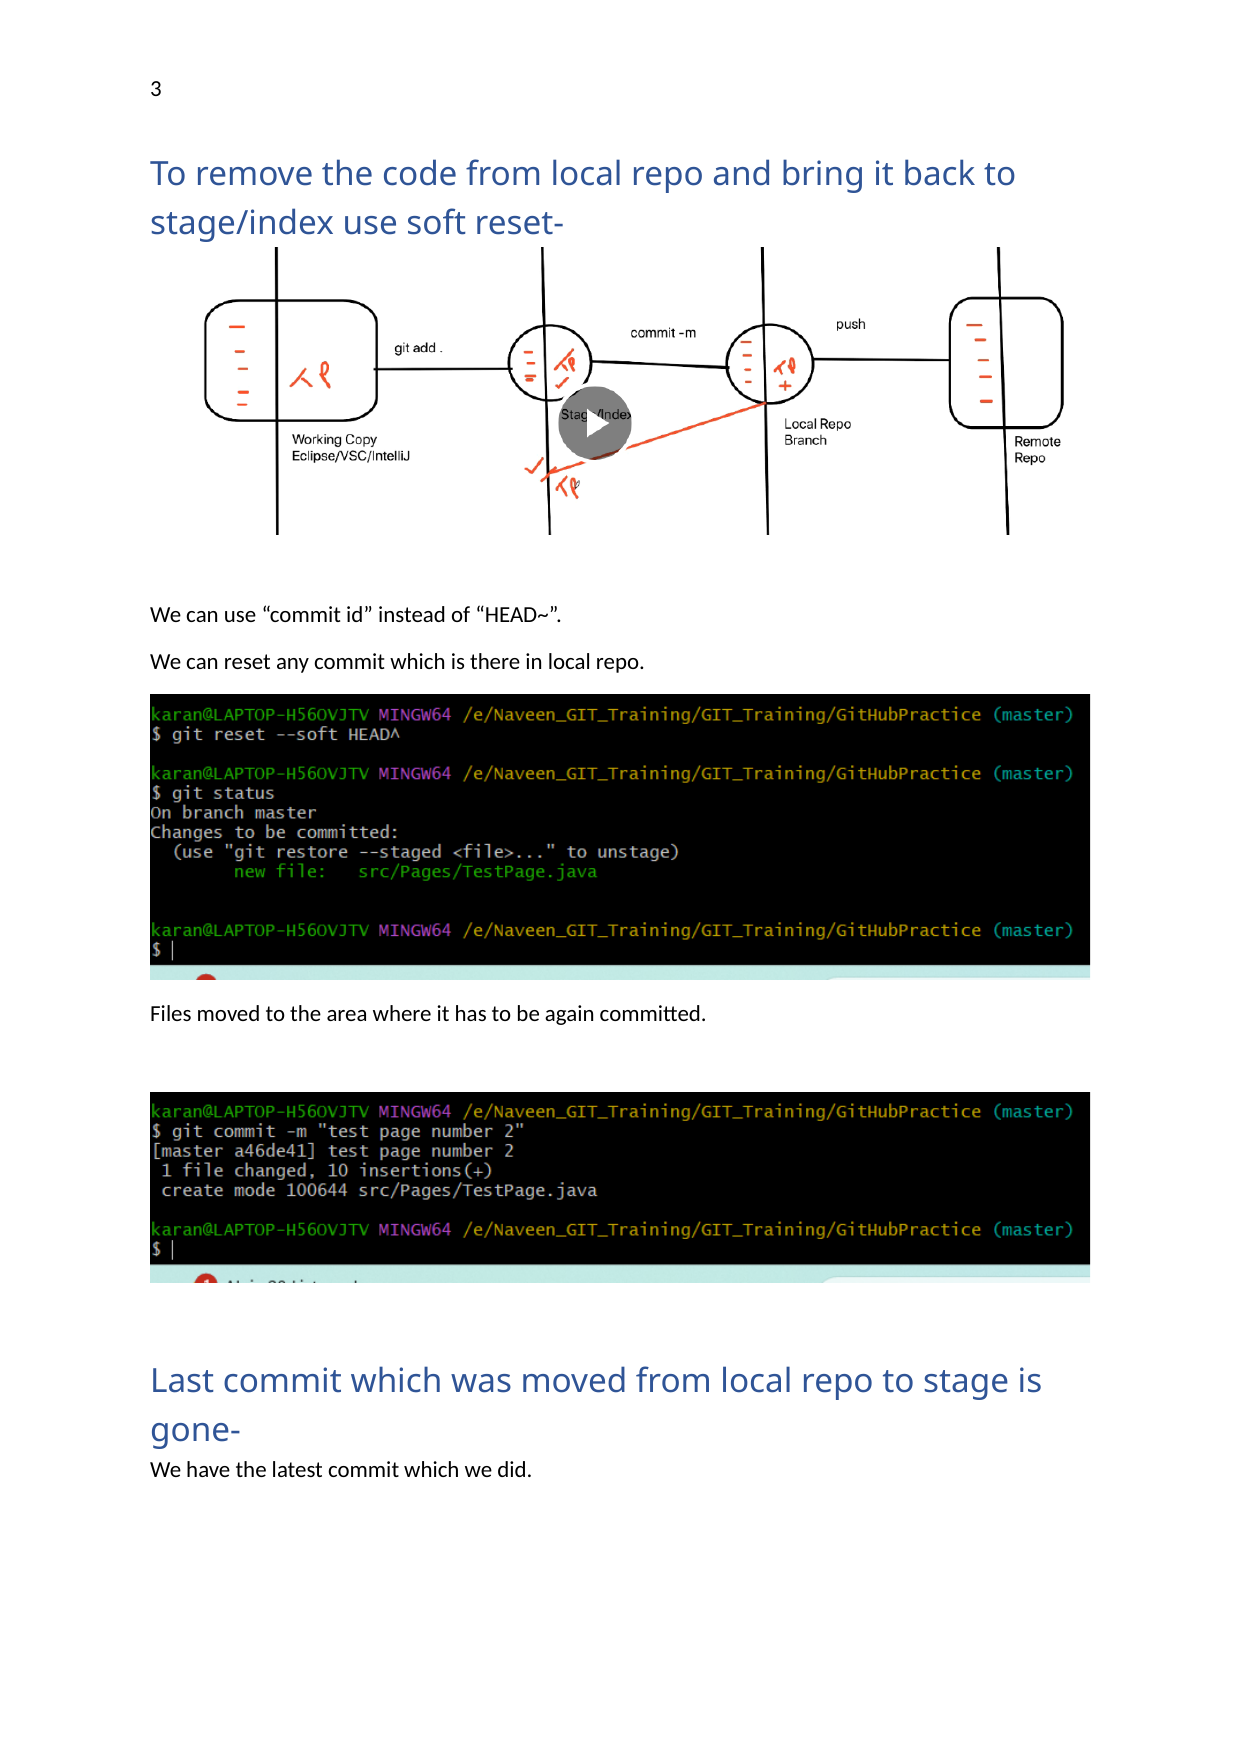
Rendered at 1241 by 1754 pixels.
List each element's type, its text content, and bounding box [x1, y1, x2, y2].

subtitle To remove the code from local repo and bring it back to stage/index use soft reset- [150, 150, 1090, 244]
text We can use “commit id” instead of “HEAD~”. [150, 601, 1090, 628]
picture [150, 247, 1091, 535]
text We can reset any commit which is there in local repo. [150, 647, 1090, 675]
picture [150, 1092, 1091, 1283]
subtitle Last commit which was moved from local repo to stage is gone- [150, 1357, 1090, 1451]
text Files moved to the area where it has to be again committed. [150, 999, 1090, 1027]
text We have the latest commit which we did. [150, 1455, 1090, 1483]
picture [150, 694, 1091, 980]
